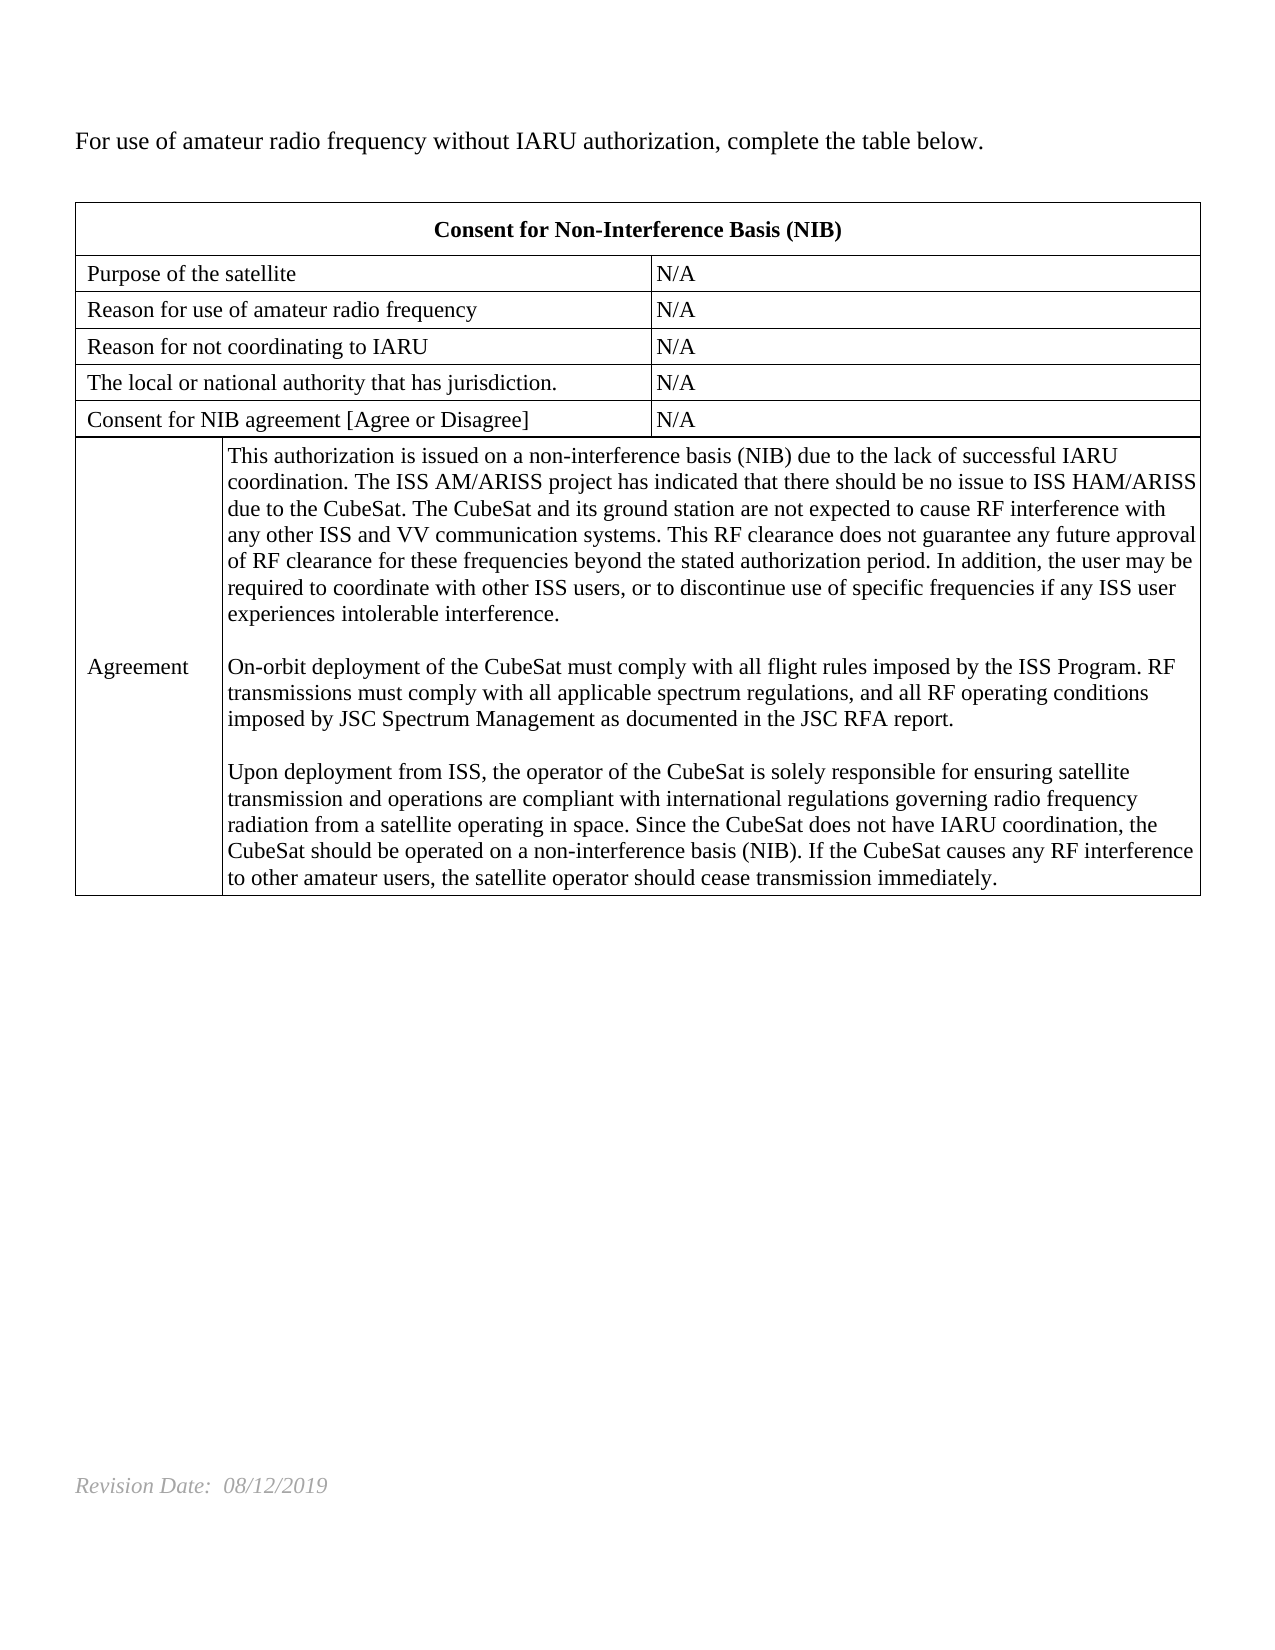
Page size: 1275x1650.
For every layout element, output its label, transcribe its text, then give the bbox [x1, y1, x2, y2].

table_cell This authorization is issued on a non-interference basis (NIB) due to the lack of successful IARU coordination. The ISS AM/ARISS project has indicated that there should be no issue to ISS HAM/ARISS due to the CubeSat. The CubeSat and its ground station are not expected to cause RF interference with any other ISS and VV communication systems. This RF clearance does not guarantee any future approval of RF clearance for these frequencies beyond the stated authorization period. In addition, the user may be required to coordinate with other ISS users, or to discontinue use of specific frequencies if any ISS user experiences intolerable interference. On-orbit deployment of the CubeSat must comply with all flight rules imposed by the ISS Program. RF transmissions must comply with all applicable spectrum regulations, and all RF operating conditions imposed by JSC Spectrum Management as documented in the JSC RFA report. Upon deployment from ISS, the operator of the CubeSat is solely responsible for ensuring satellite transmission and operations are compliant with international regulations governing radio frequency radiation from a satellite operating in space. Since the CubeSat does not have IARU coordination, the CubeSat should be operated on a non-interference basis (NIB). If the CubeSat causes any RF interference to other amateur users, the satellite operator should cease transmission immediately. [223, 438, 1200, 894]
table_cell N/A [652, 329, 1200, 364]
table_cell Reason for not coordinating to IARU [76, 329, 651, 364]
text For use of amateur radio frequency without IARU authorization, complete the table below. [75, 126, 1200, 155]
table_cell N/A [652, 256, 1200, 291]
table_cell N/A [652, 401, 1200, 436]
table_cell Reason for use of amateur radio frequency [76, 292, 651, 327]
table_cell Purpose of the satellite [76, 256, 651, 291]
table_cell N/A [652, 292, 1200, 327]
table_header Consent for Non-Interference Basis (NIB) [76, 203, 1200, 255]
table_cell The local or national authority that has jurisdiction. [76, 365, 651, 400]
table_cell Consent for NIB agreement [Agree or Disagree] [76, 401, 651, 436]
table_cell N/A [652, 365, 1200, 400]
table_cell Agreement [76, 438, 222, 894]
